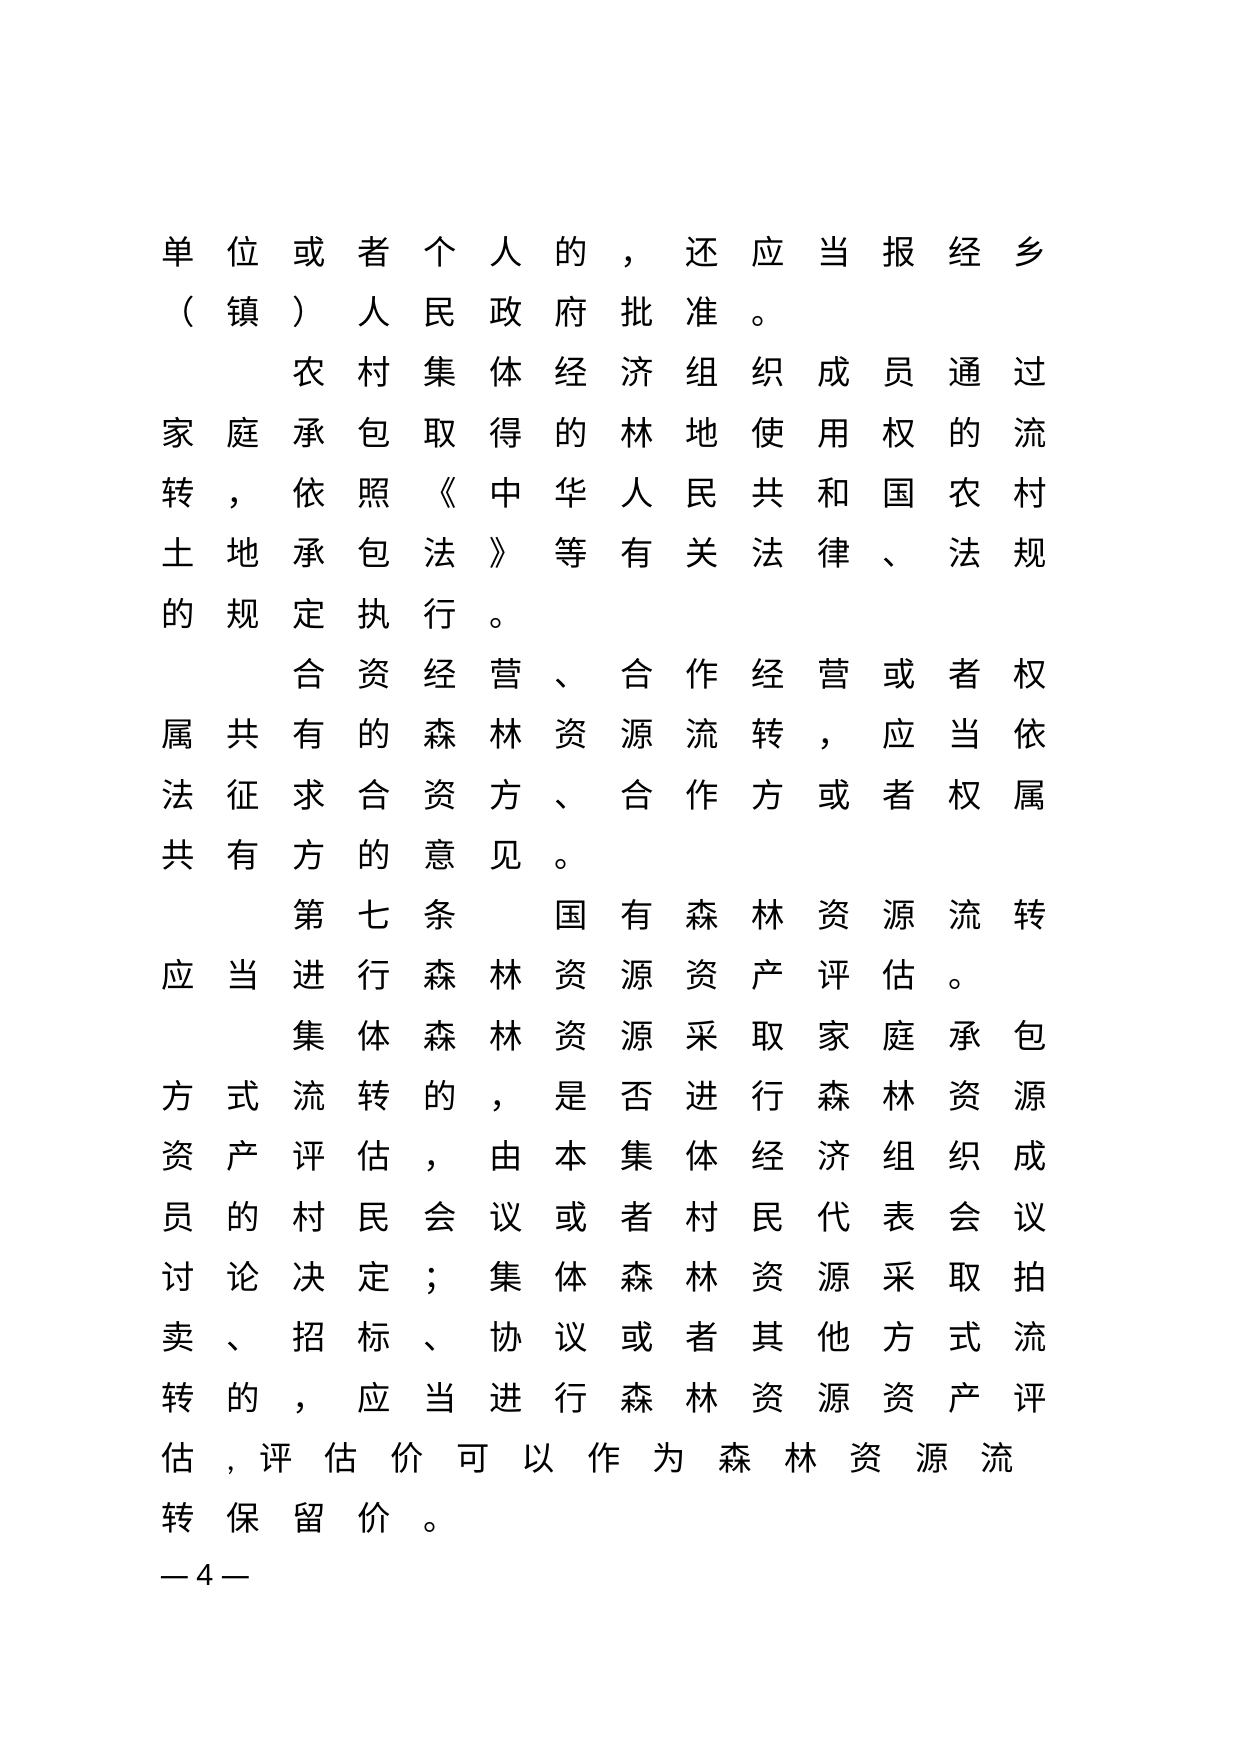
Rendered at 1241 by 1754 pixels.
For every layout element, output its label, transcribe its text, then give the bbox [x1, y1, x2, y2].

text 第七条 国有森林资源流转应当进行森林资源资产评估。 [161, 883, 1079, 1003]
text 集体森林资源采取家庭承包方式流转的，是否进行森林资源资产评估，由本集体经济组织成员的村民会议或者村民代表会议讨论决定；集体森林资源采取拍卖、招标、协议或者其他方式流转的，应当进行森林资源资产评估,评估价可以作为森林资源流转保留价。 [161, 1003, 1079, 1546]
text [161, 219, 1079, 340]
text 农村集体经济组织成员通过家庭承包取得的林地使用权的流转，依照《中华人民共和国农村土地承包法》等有关法律、法规的规定执行。 [161, 340, 1079, 642]
text 合资经营、合作经营或者权属共有的森林资源流转，应当依法征求合资方、合作方或者权属共有方的意见。 [161, 642, 1079, 883]
